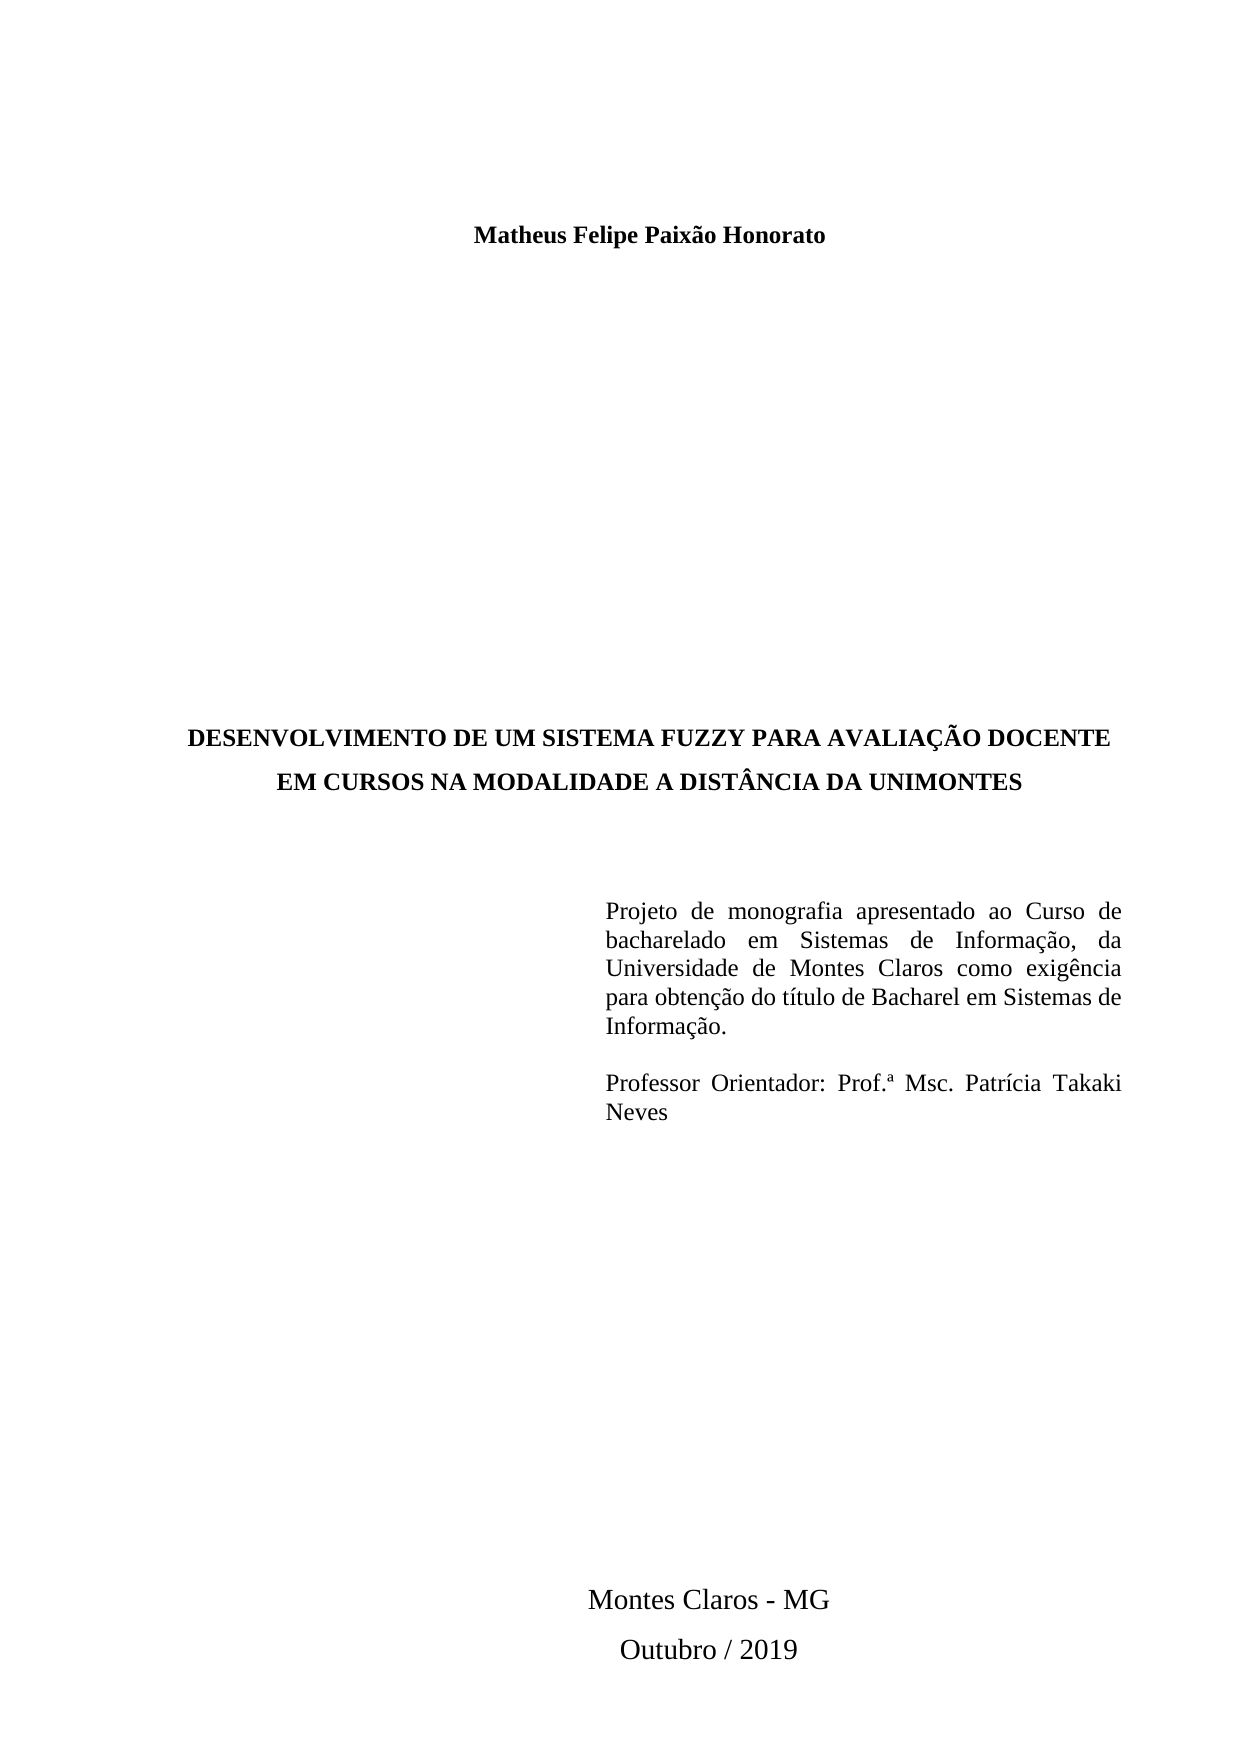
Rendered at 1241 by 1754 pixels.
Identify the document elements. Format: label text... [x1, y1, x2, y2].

text Projeto de monografia apresentado ao Curso de bacharelado em Sistemas de Informação, da Universidade de Montes Claros como exigência para obtenção do título de Bacharel em Sistemas de Informação. Professor Orientador: Prof.ª Msc. Patrícia Takaki Neves [605, 896, 1122, 1126]
text Matheus Felipe Paixão Honorato [177, 220, 1122, 249]
text DESENVOLVIMENTO DE UM SISTEMA FUZZY PARA AVALIAÇÃO DOCENTE EM CURSOS NA MODALIDADE A DISTÂNCIA DA UNIMONTES [177, 723, 1122, 795]
